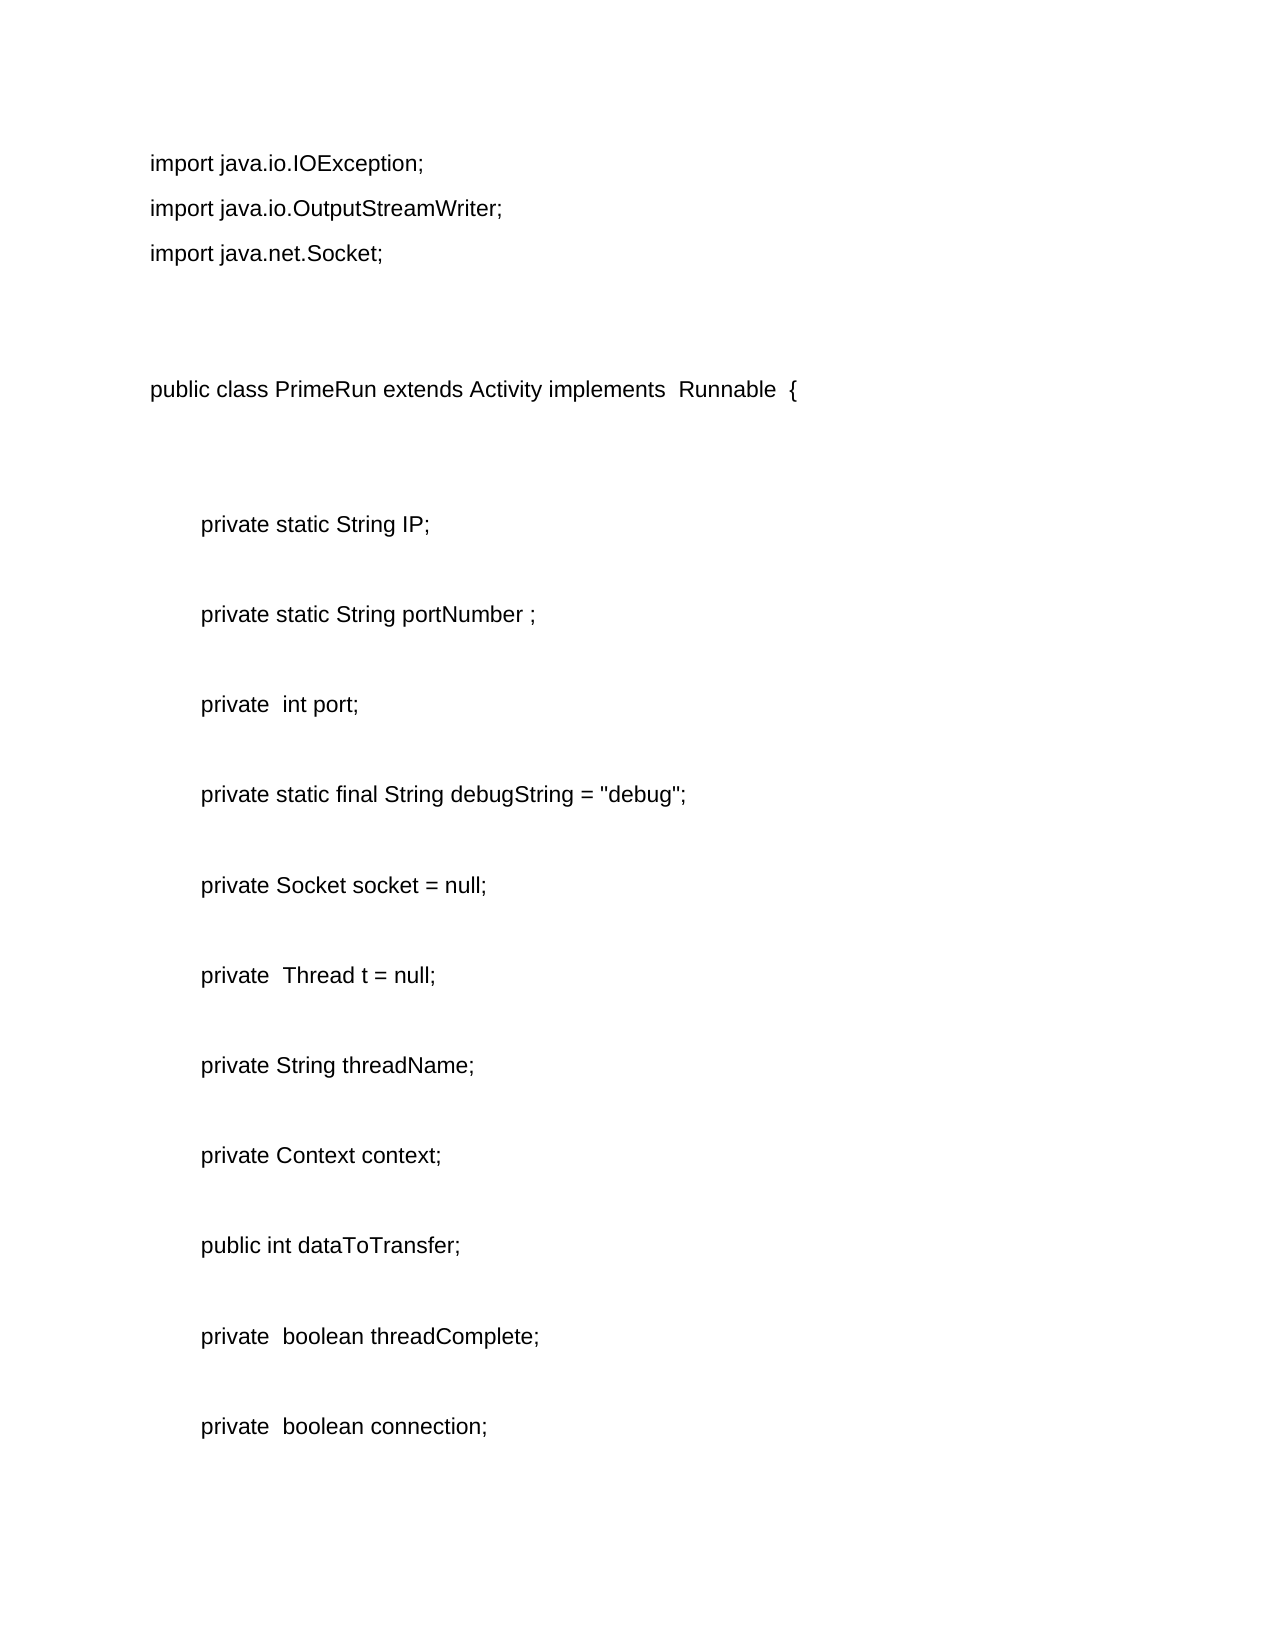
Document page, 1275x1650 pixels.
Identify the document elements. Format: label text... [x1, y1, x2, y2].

text private boolean threadComplete; [150, 1323, 1125, 1349]
text private int port; [150, 691, 1125, 718]
text private Context context; [150, 1142, 1125, 1169]
text private static String IP; [150, 511, 1125, 537]
text public class PrimeRun extends Activity implements Runnable { [150, 376, 1125, 402]
text private boolean connection; [150, 1413, 1125, 1439]
text private static final String debugString = "debug"; [150, 781, 1125, 808]
text private Socket socket = null; [150, 872, 1125, 898]
text import java.io.IOException; [150, 150, 1125, 176]
text import java.net.Socket; [150, 240, 1125, 267]
text public int dataToTransfer; [150, 1232, 1125, 1259]
text private String threadName; [150, 1052, 1125, 1078]
text import java.io.OutputStreamWriter; [150, 195, 1125, 221]
text private Thread t = null; [150, 962, 1125, 988]
text private static String portNumber ; [150, 601, 1125, 627]
